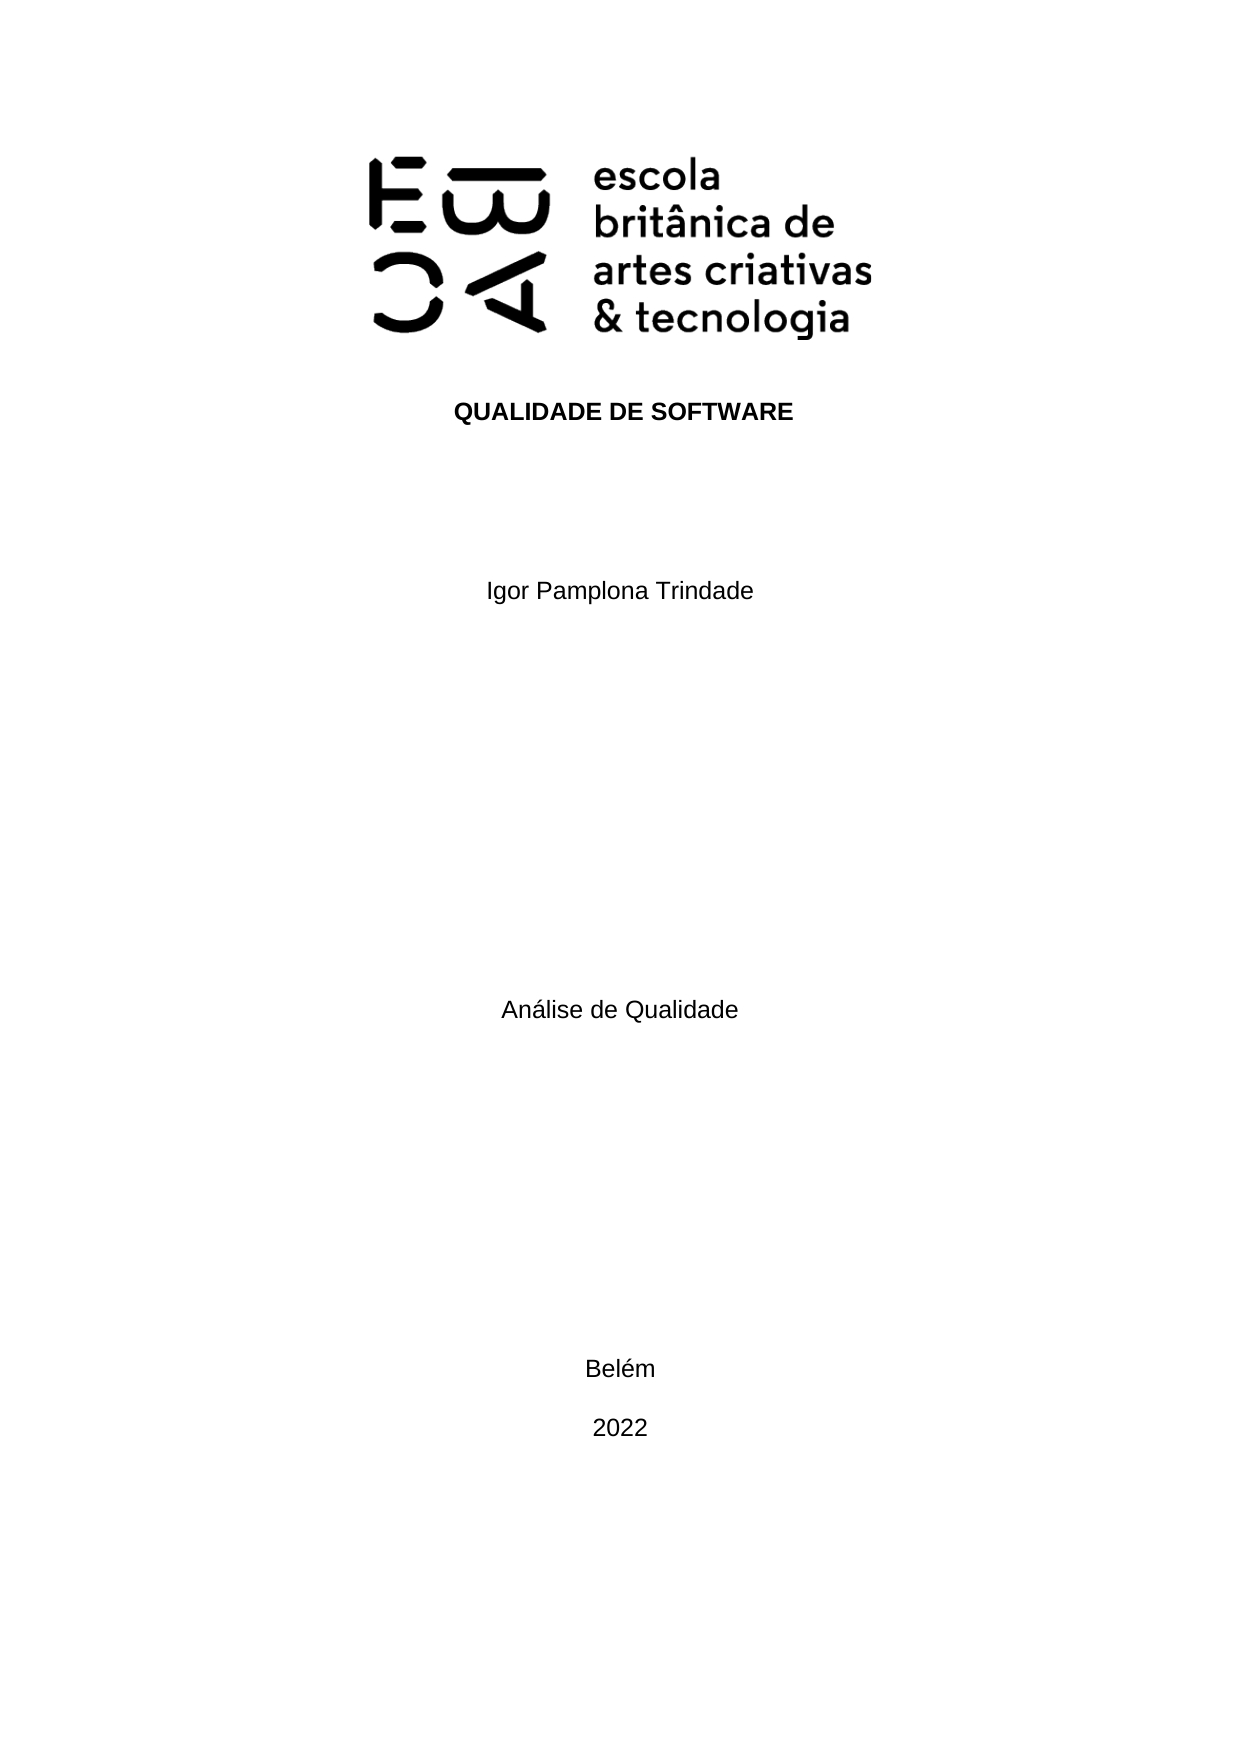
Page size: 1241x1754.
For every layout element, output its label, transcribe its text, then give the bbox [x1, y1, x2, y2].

text 2022 [177, 1413, 1063, 1442]
text Análise de Qualidade [177, 995, 1063, 1024]
text Belém [177, 1354, 1063, 1382]
text QUALIDADE DE SOFTWARE [177, 397, 1063, 426]
picture [369, 147, 872, 340]
text Igor Pamplona Trindade [177, 576, 1063, 605]
